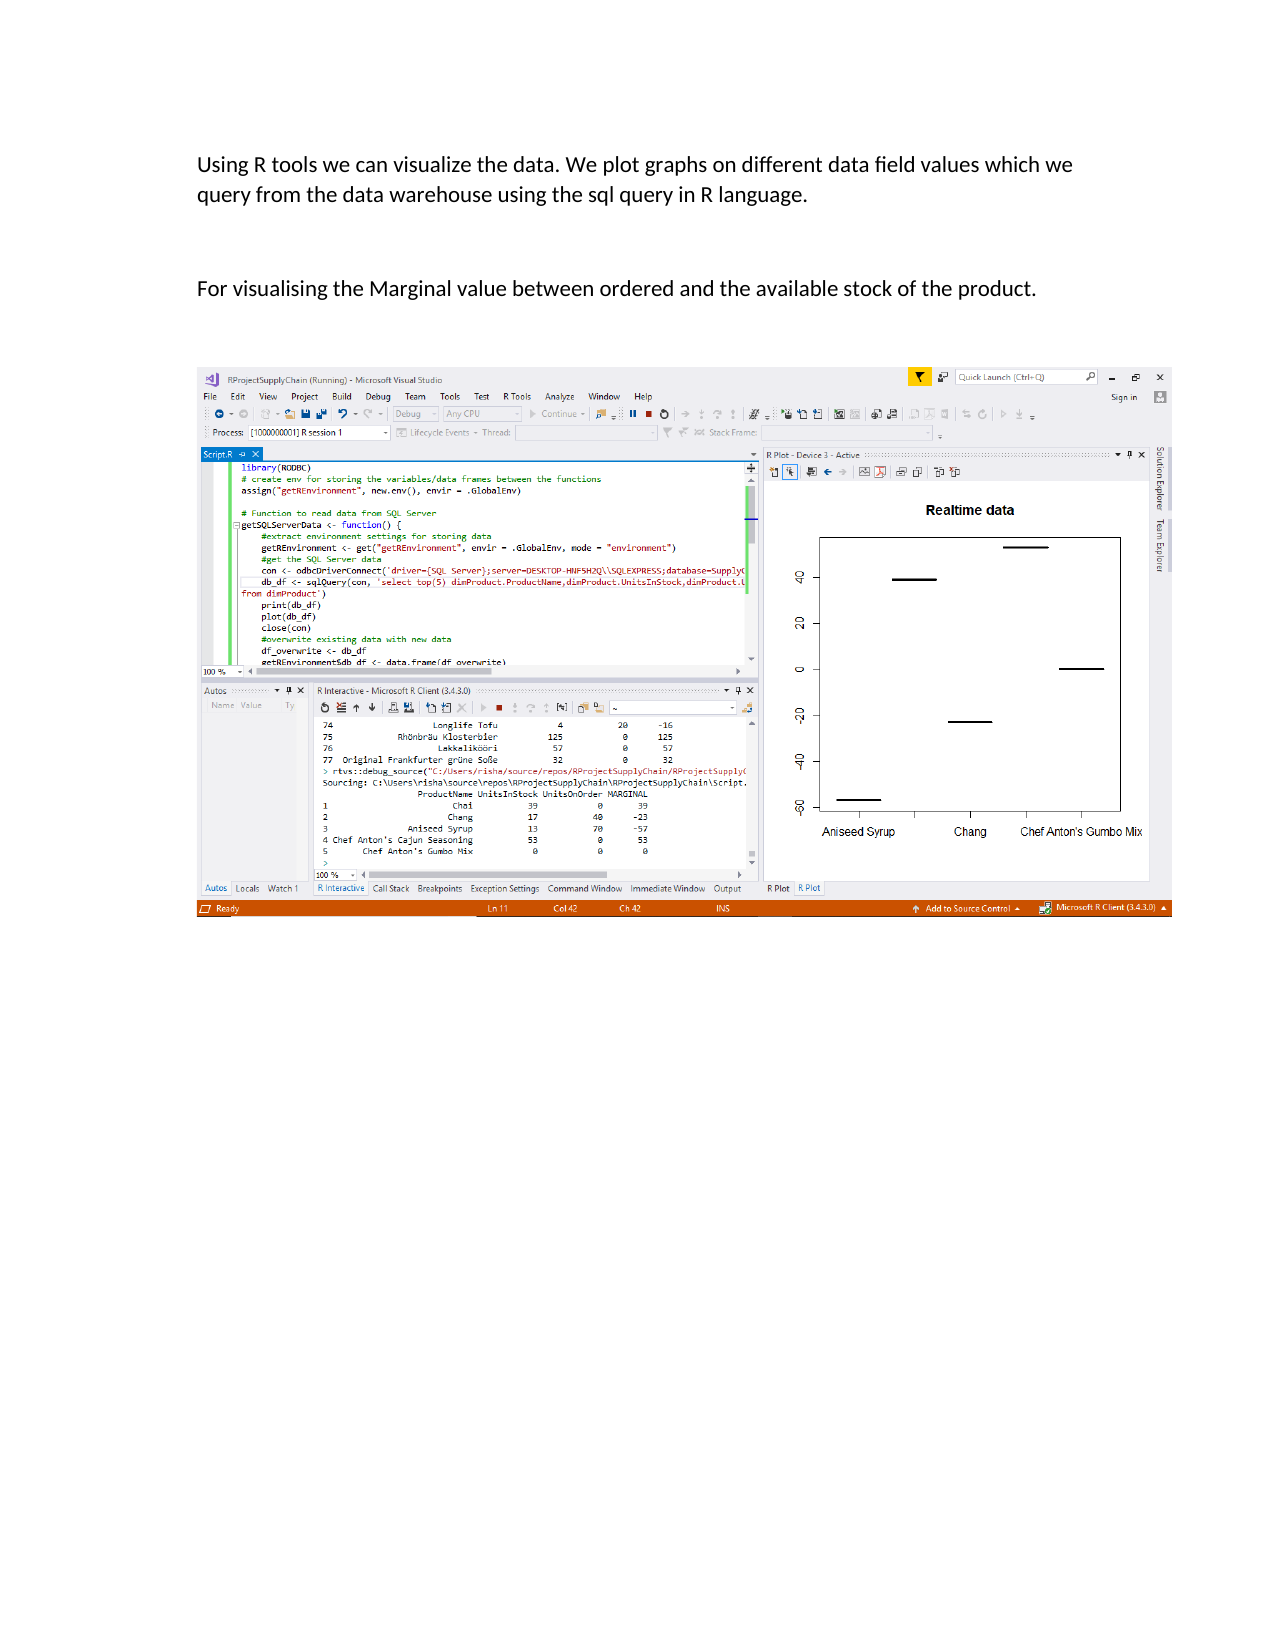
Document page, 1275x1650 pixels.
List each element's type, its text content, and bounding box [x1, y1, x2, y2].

text Using R tools we can visualize the data. We plot graphs on different data field values which we query from the data warehouse using the sql query in R language. [197, 150, 1125, 208]
picture [196, 367, 1172, 917]
text For visualising the Marginal value between ordered and the available stock of the product. [197, 274, 1125, 302]
